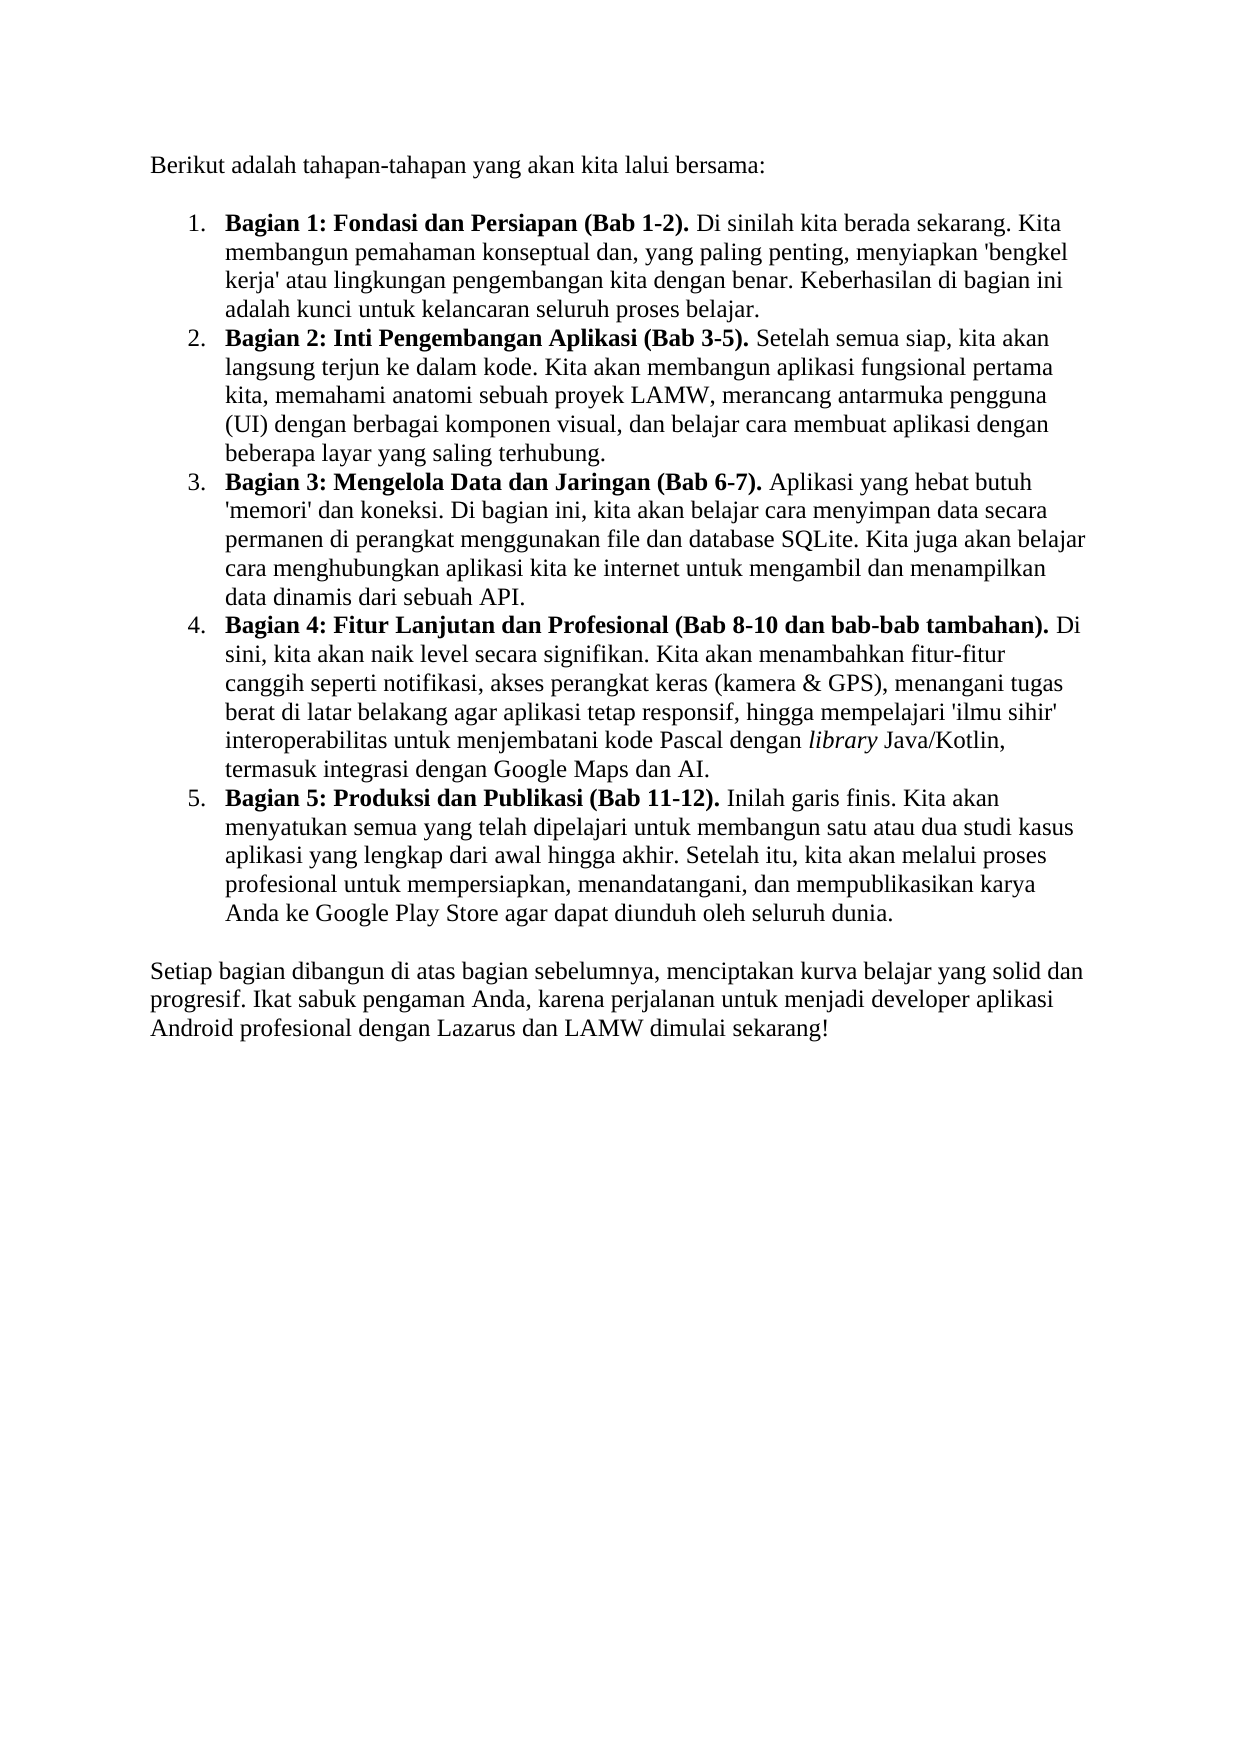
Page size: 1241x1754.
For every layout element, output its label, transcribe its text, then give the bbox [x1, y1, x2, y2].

text Berikut adalah tahapan-tahapan yang akan kita lalui bersama: [150, 150, 1090, 179]
list Bagian 5: Produksi dan Publikasi (Bab 11-12). Inilah garis finis. Kita akan menyatukan semua yang telah dipelajari untuk membangun satu atau dua studi kasus aplikasi yang lengkap dari awal hingga akhir. Setelah itu, kita akan melalui proses profesional untuk mempersiapkan, menandatangani, dan mempublikasikan karya Anda ke Google Play Store agar dapat diunduh oleh seluruh dunia. [187, 783, 1090, 927]
list Bagian 4: Fitur Lanjutan dan Profesional (Bab 8-10 dan bab-bab tambahan). Di sini, kita akan naik level secara signifikan. Kita akan menambahkan fitur-fitur canggih seperti notifikasi, akses perangkat keras (kamera & GPS), menangani tugas berat di latar belakang agar aplikasi tetap responsif, hingga mempelajari 'ilmu sihir' interoperabilitas untuk menjembatani kode Pascal dengan library Java/Kotlin, termasuk integrasi dengan Google Maps dan AI. [187, 610, 1090, 783]
list Bagian 2: Inti Pengembangan Aplikasi (Bab 3-5). Setelah semua siap, kita akan langsung terjun ke dalam kode. Kita akan membangun aplikasi fungsional pertama kita, memahami anatomi sebuah proyek LAMW, merancang antarmuka pengguna (UI) dengan berbagai komponen visual, dan belajar cara membuat aplikasi dengan beberapa layar yang saling terhubung. [187, 323, 1090, 467]
text Setiap bagian dibangun di atas bagian sebelumnya, menciptakan kurva belajar yang solid dan progresif. Ikat sabuk pengaman Anda, karena perjalanan untuk menjadi developer aplikasi Android profesional dengan Lazarus dan LAMW dimulai sekarang! [150, 956, 1090, 1042]
list Bagian 1: Fondasi dan Persiapan (Bab 1-2). Di sinilah kita berada sekarang. Kita membangun pemahaman konseptual dan, yang paling penting, menyiapkan 'bengkel kerja' atau lingkungan pengembangan kita dengan benar. Keberhasilan di bagian ini adalah kunci untuk kelancaran seluruh proses belajar. [187, 208, 1090, 323]
list Bagian 3: Mengelola Data dan Jaringan (Bab 6-7). Aplikasi yang hebat butuh 'memori' dan koneksi. Di bagian ini, kita akan belajar cara menyimpan data secara permanen di perangkat menggunakan file dan database SQLite. Kita juga akan belajar cara menghubungkan aplikasi kita ke internet untuk mengambil dan menampilkan data dinamis dari sebuah API. [187, 467, 1090, 610]
